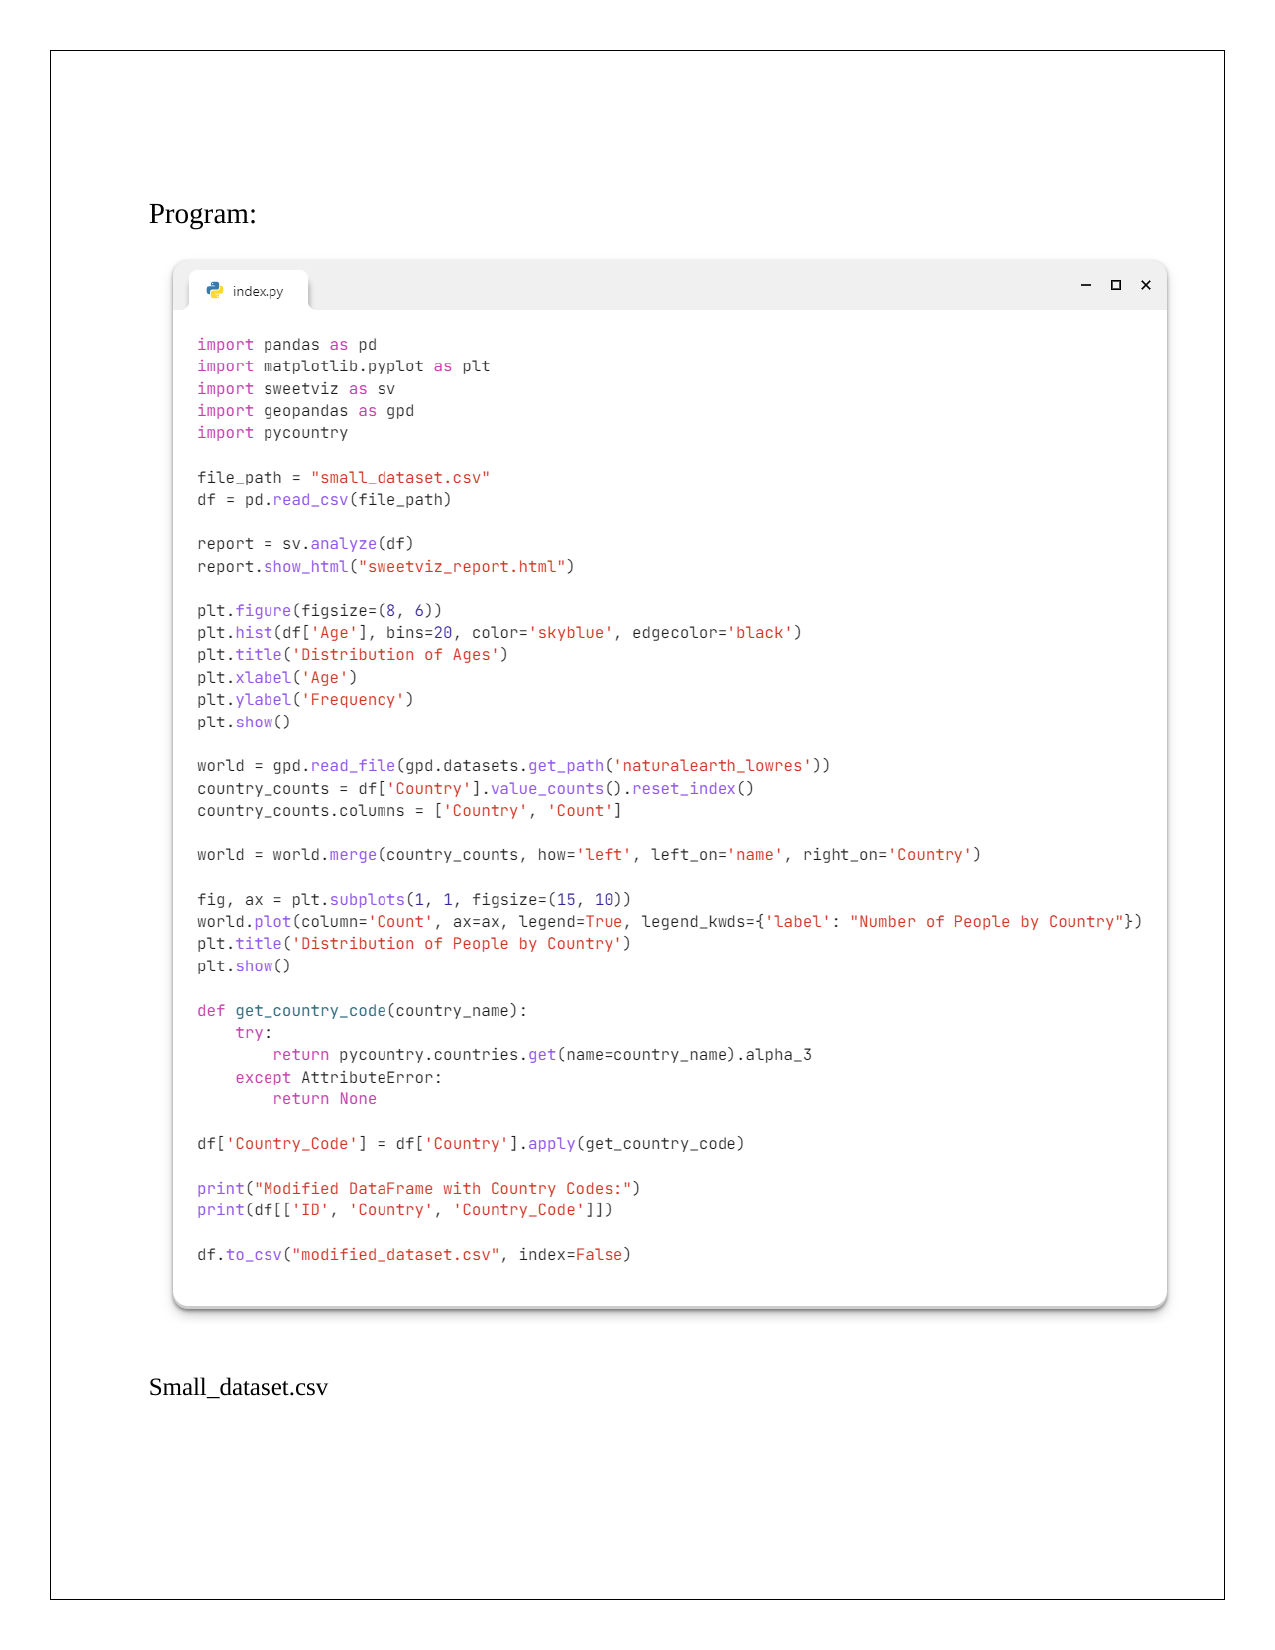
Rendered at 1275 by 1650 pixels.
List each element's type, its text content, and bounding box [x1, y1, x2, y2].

subtitle Small_dataset.csv [148, 1372, 1228, 1401]
text Program: [148, 196, 1228, 230]
picture [157, 244, 1182, 1324]
